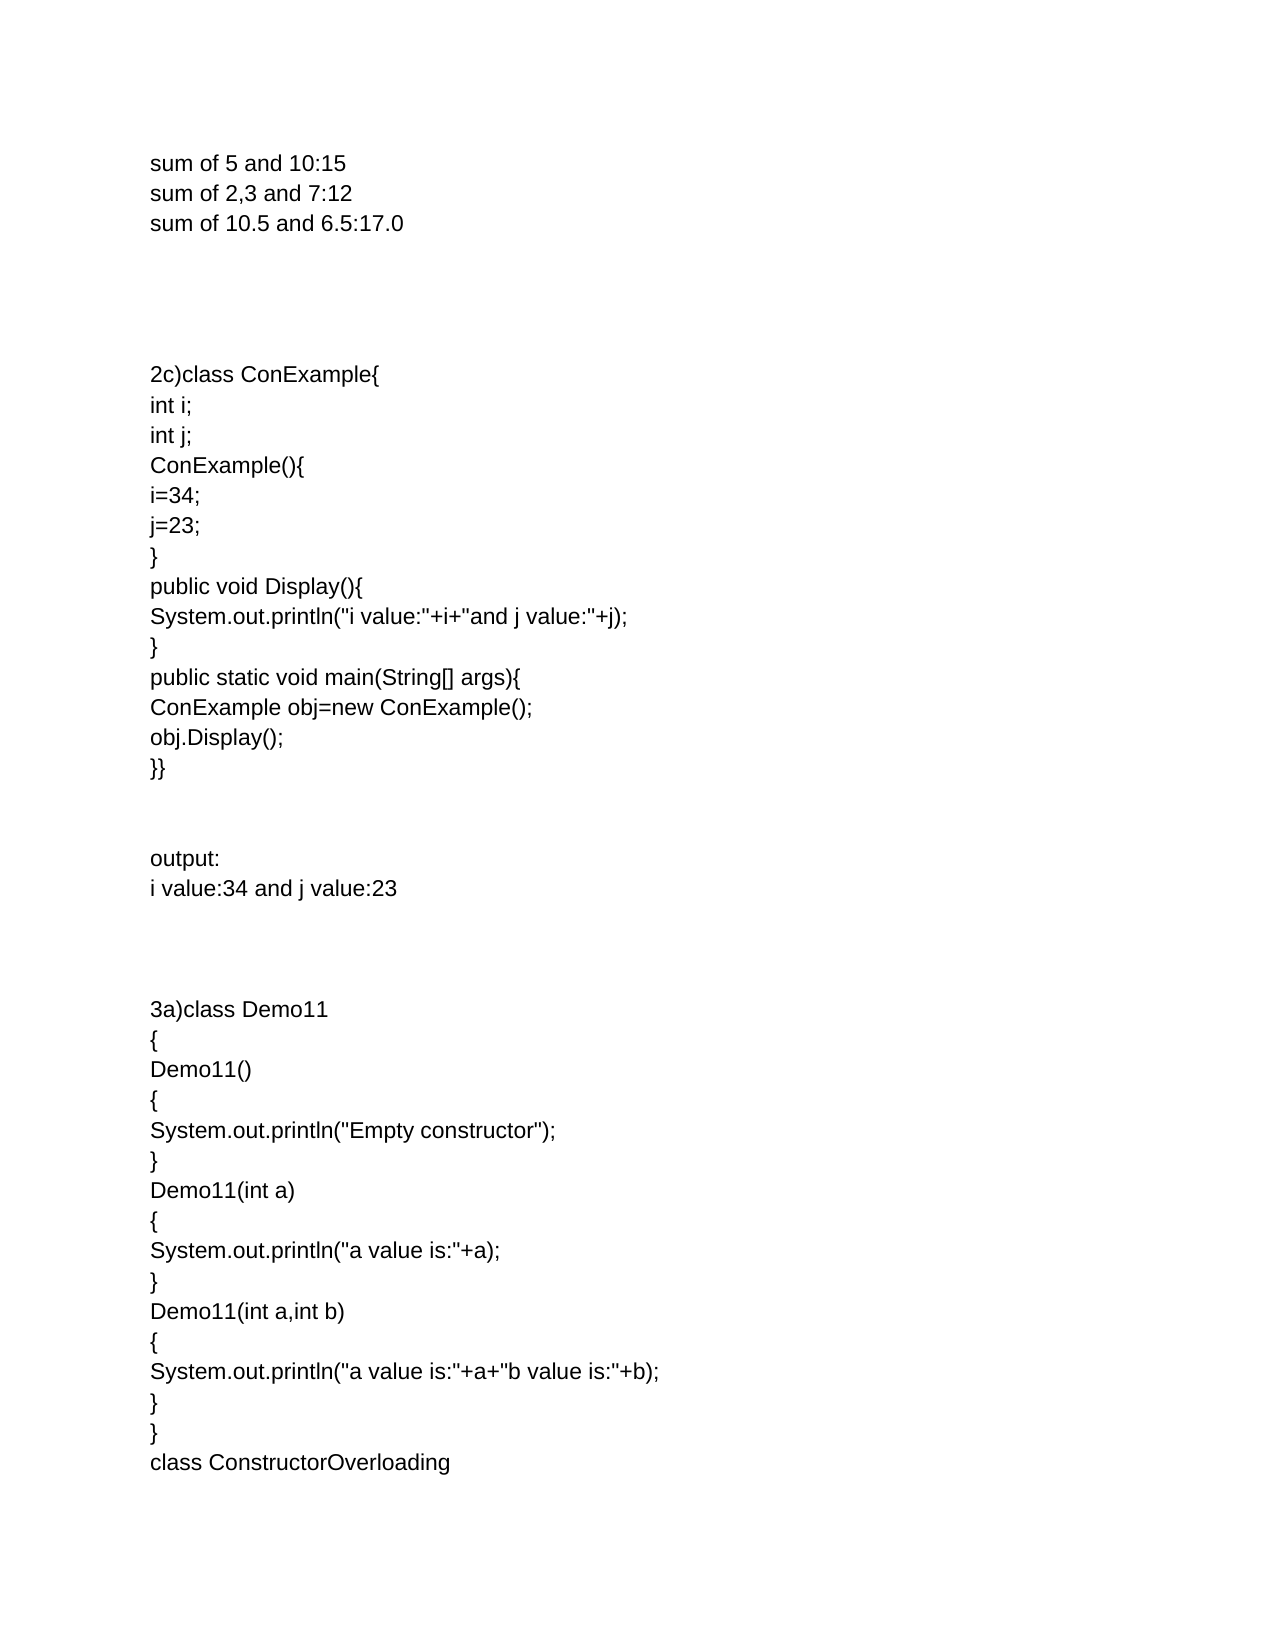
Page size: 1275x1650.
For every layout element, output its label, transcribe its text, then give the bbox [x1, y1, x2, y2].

text class ConstructorOverloading [150, 1449, 1125, 1475]
text System.out.println("a value is:"+a); [150, 1237, 1125, 1264]
text sum of 10.5 and 6.5:17.0 [150, 210, 1125, 237]
text obj.Display(); [150, 724, 1125, 750]
text } [150, 633, 1125, 660]
text sum of 5 and 10:15 [150, 150, 1125, 176]
text Demo11(int a,int b) [150, 1298, 1125, 1324]
text } [150, 1268, 1125, 1294]
text public void Display(){ [150, 573, 1125, 599]
text sum of 2,3 and 7:12 [150, 180, 1125, 207]
text { [150, 1328, 1125, 1354]
text int i; [150, 392, 1125, 418]
text output: [150, 845, 1125, 871]
text ConExample(){ [150, 452, 1125, 478]
text { [150, 1207, 1125, 1234]
text System.out.println("Empty constructor"); [150, 1117, 1125, 1143]
text public static void main(String[] args){ [150, 663, 1125, 690]
text { [150, 1086, 1125, 1113]
text } [150, 1419, 1125, 1445]
text }} [150, 754, 1125, 781]
text System.out.println("i value:"+i+"and j value:"+j); [150, 603, 1125, 629]
text { [150, 1026, 1125, 1052]
text Demo11() [150, 1056, 1125, 1083]
text ConExample obj=new ConExample(); [150, 694, 1125, 720]
text int j; [150, 422, 1125, 448]
text j=23; [150, 512, 1125, 539]
text 2c)class ConExample{ [150, 361, 1125, 388]
text } [150, 1147, 1125, 1173]
text } [150, 1388, 1125, 1415]
text } [150, 543, 1125, 569]
text 3a)class Demo11 [150, 996, 1125, 1022]
text i=34; [150, 482, 1125, 509]
text System.out.println("a value is:"+a+"b value is:"+b); [150, 1358, 1125, 1385]
text i value:34 and j value:23 [150, 875, 1125, 901]
text Demo11(int a) [150, 1177, 1125, 1203]
